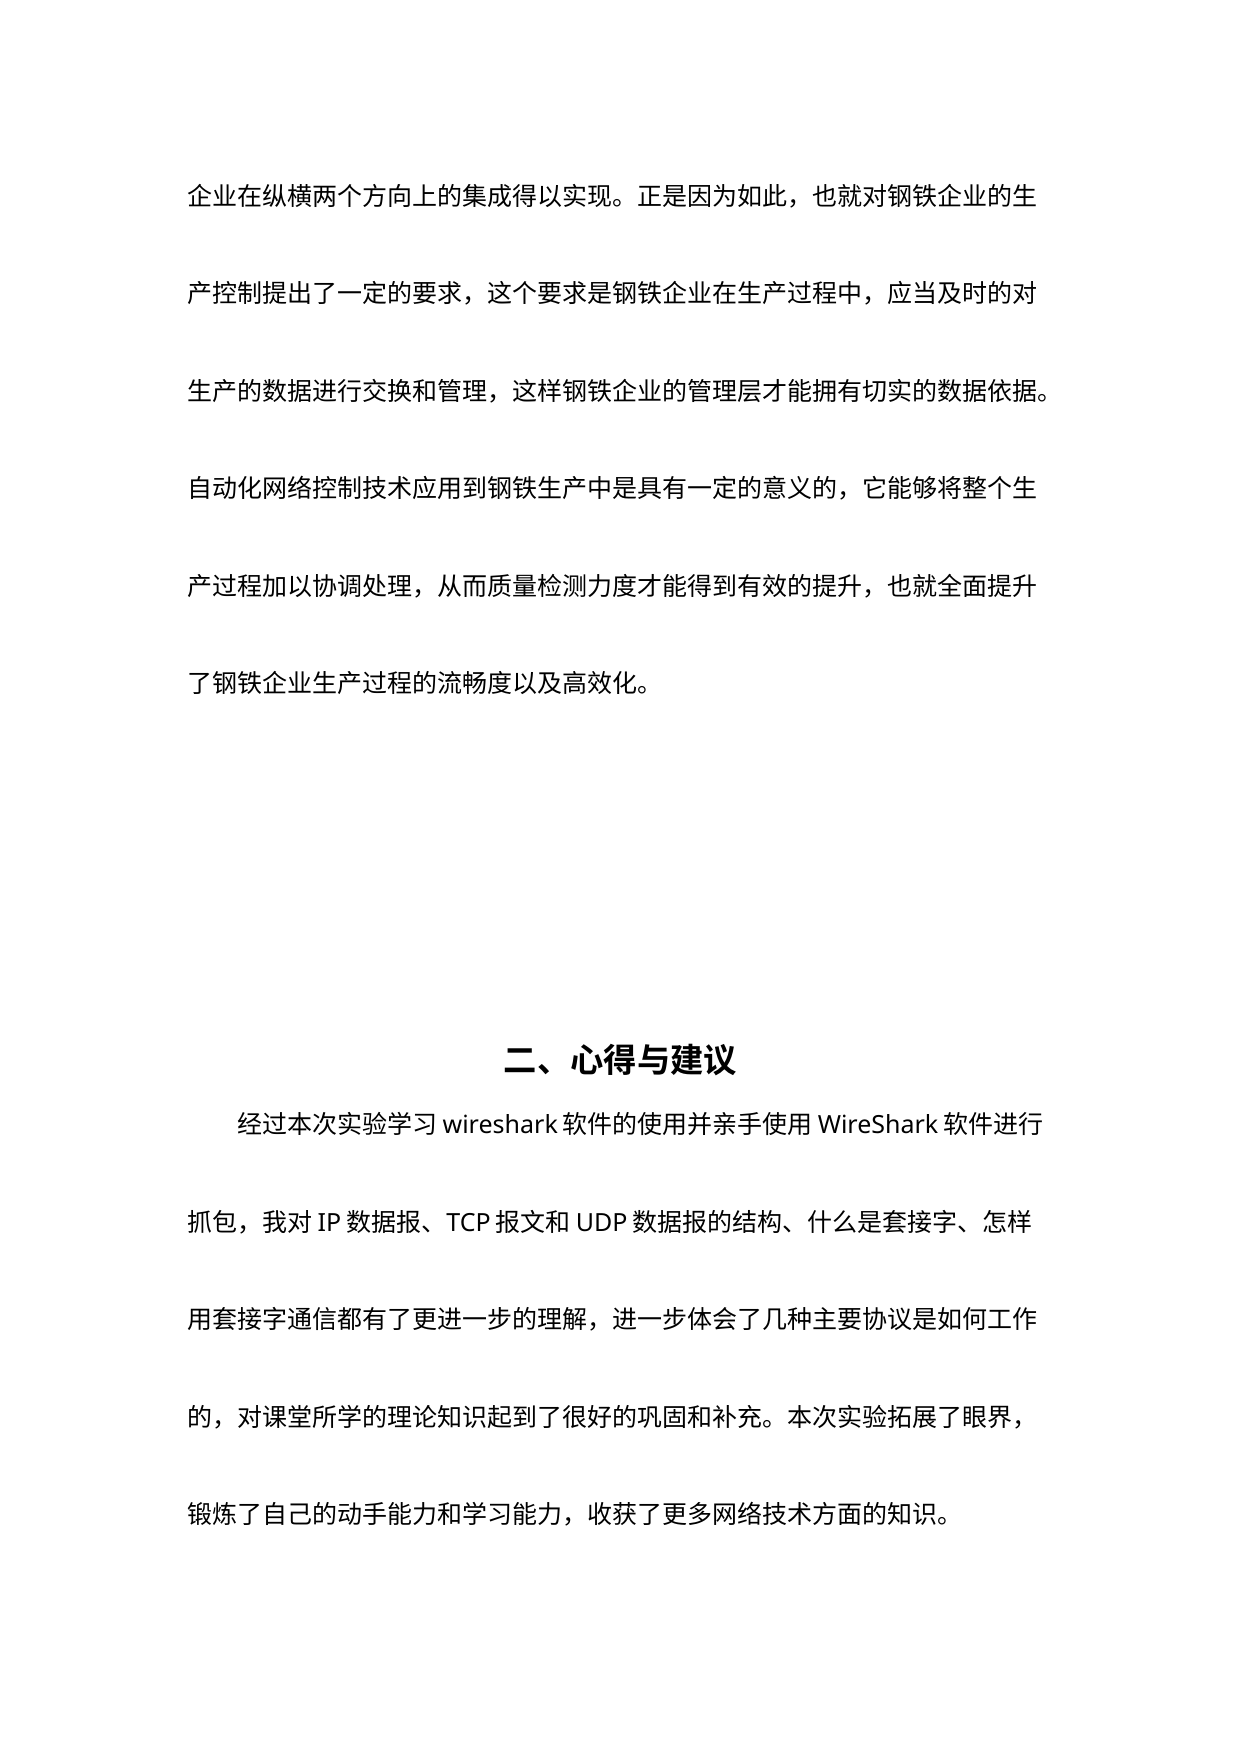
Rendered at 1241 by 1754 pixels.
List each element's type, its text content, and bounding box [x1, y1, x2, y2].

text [187, 162, 1053, 714]
text 二、心得与建议 [187, 1025, 1053, 1090]
text 经过本次实验学习wireshark软件的使用并亲手使用WireShark软件进行抓包，我对IP数据报、TCP报文和UDP数据报的结构、什么是套接字、怎样用套接字通信都有了更进一步的理解，进一步体会了几种主要协议是如何工作的，对课堂所学的理论知识起到了很好的巩固和补充。本次实验拓展了眼界，锻炼了自己的动手能力和学习能力，收获了更多网络技术方面的知识。 [187, 1090, 1053, 1545]
